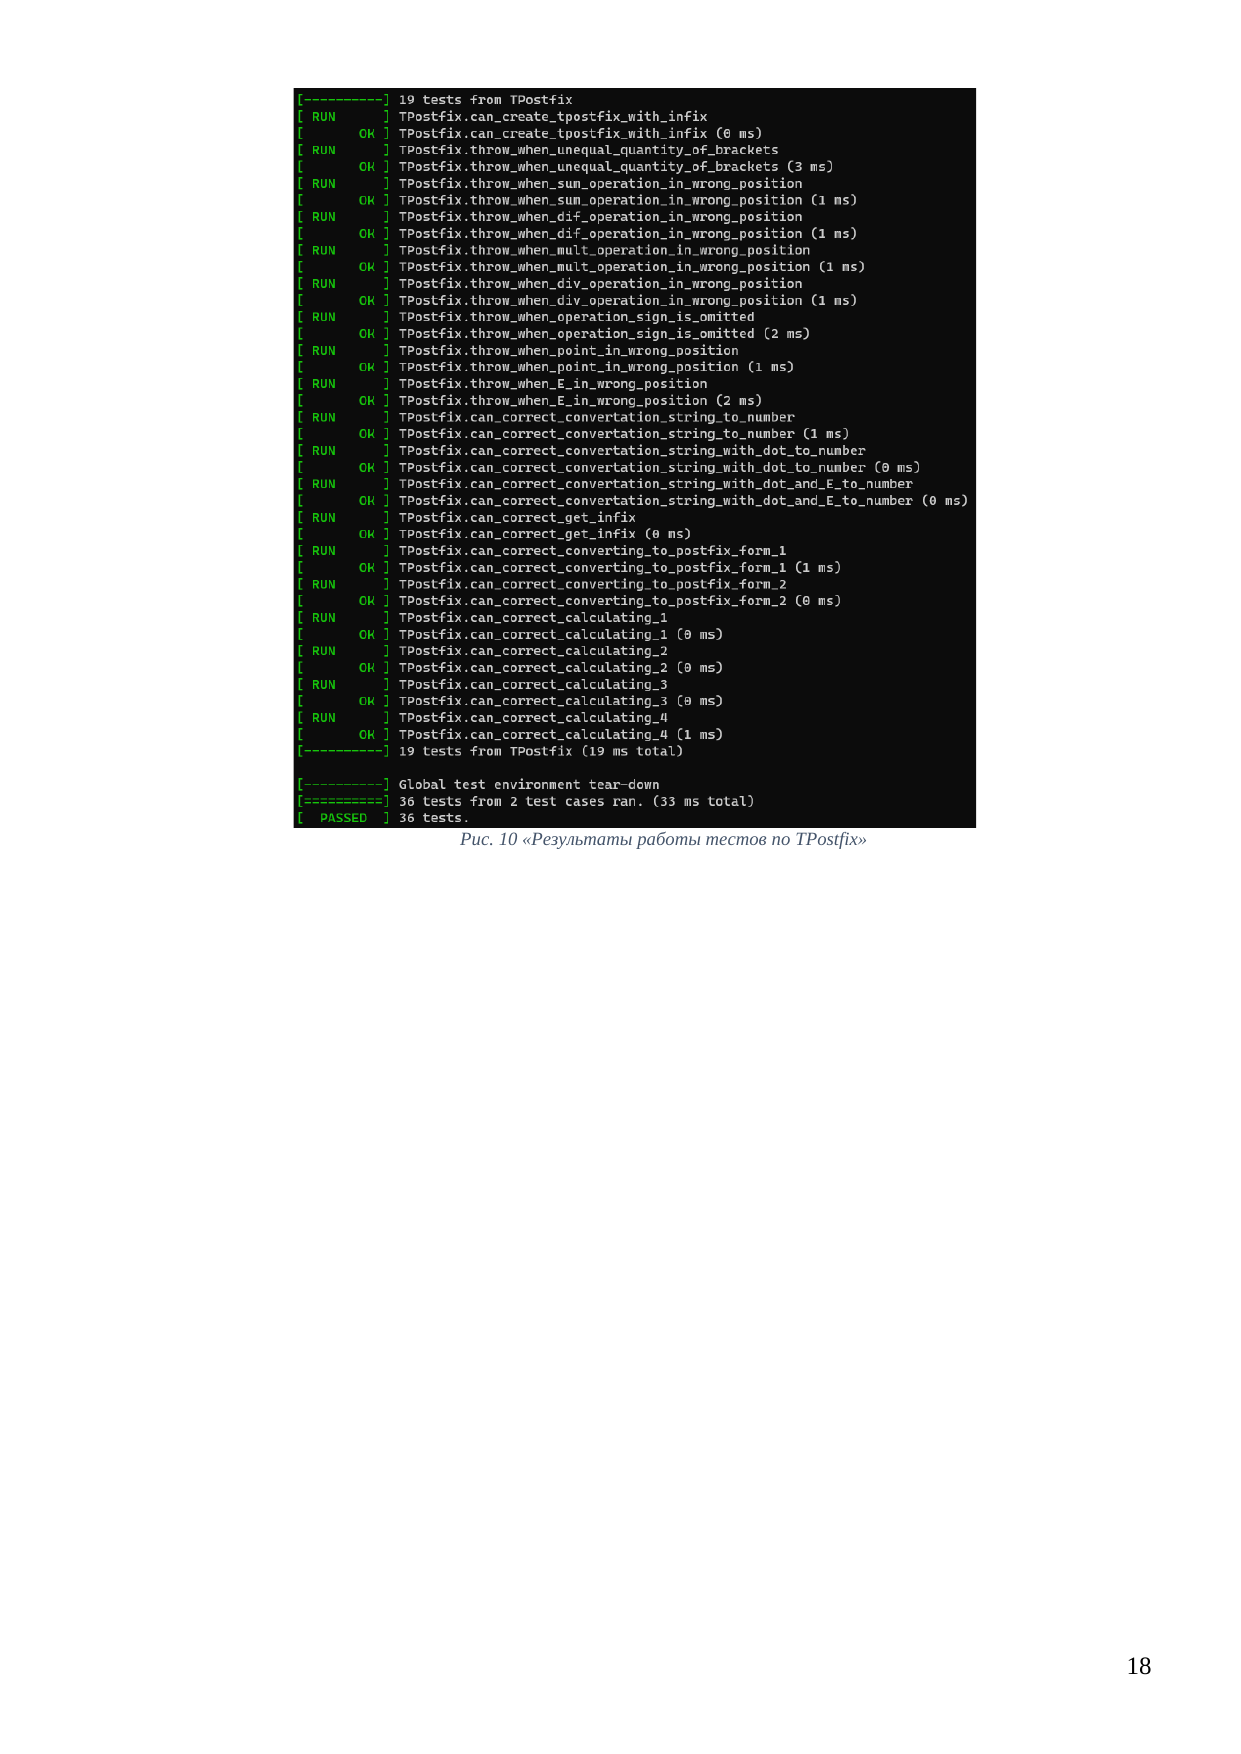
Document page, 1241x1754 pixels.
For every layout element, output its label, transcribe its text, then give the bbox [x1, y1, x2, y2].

picture [293, 88, 977, 828]
text Рис. 10 «Результаты работы тестов по TPostfix» [118, 827, 1152, 849]
